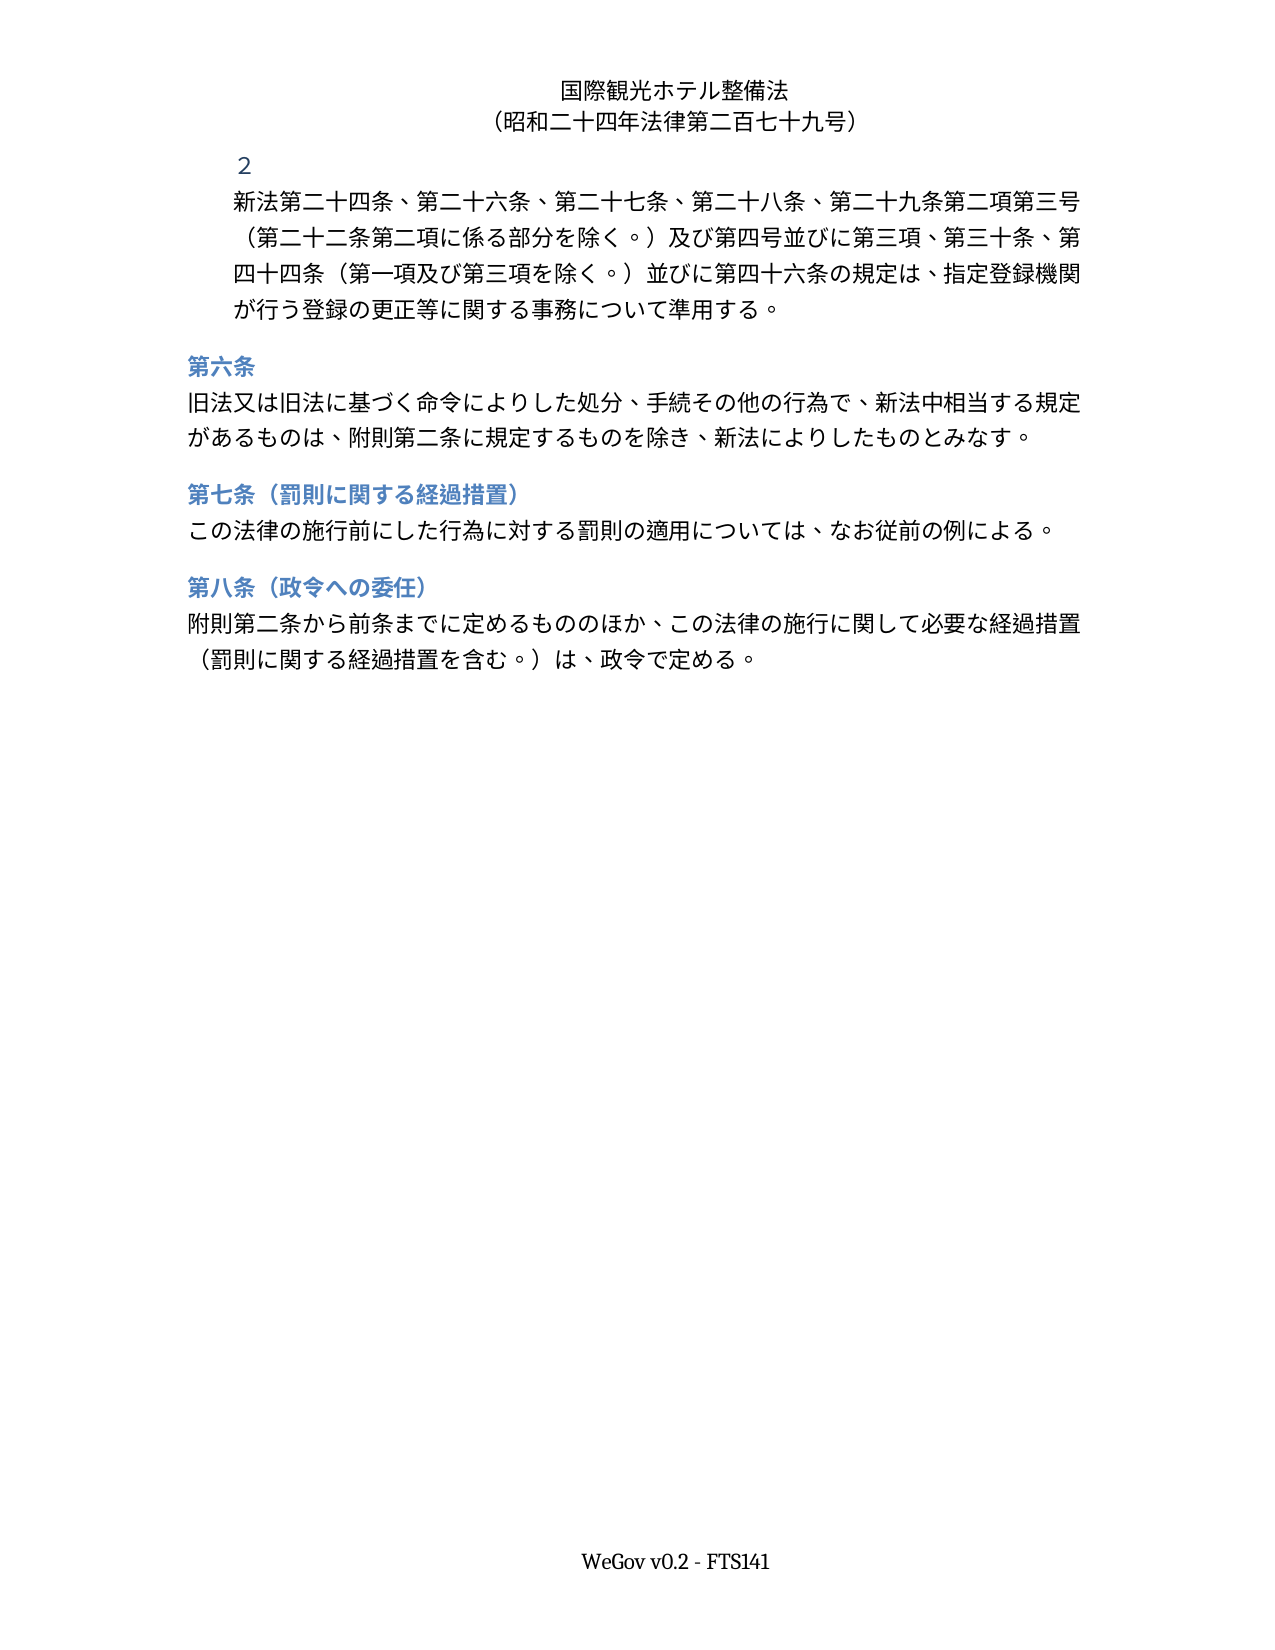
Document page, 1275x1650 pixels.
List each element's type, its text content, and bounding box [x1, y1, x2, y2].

text 附則第二条から前条までに定めるもののほか、この法律の施行に関して必要な経過措置（罰則に関する経過措置を含む。）は、政令で定める。 [187, 608, 1087, 675]
subtitle ２ [233, 150, 1087, 181]
text この法律の施行前にした行為に対する罰則の適用については、なお従前の例による。 [187, 515, 1087, 546]
subtitle 第八条（政令への委任） [187, 572, 1087, 603]
text 新法第二十四条、第二十六条、第二十七条、第二十八条、第二十九条第二項第三号（第二十二条第二項に係る部分を除く。）及び第四号並びに第三項、第三十条、第四十四条（第一項及び第三項を除く。）並びに第四十六条の規定は、指定登録機関が行う登録の更正等に関する事務について準用する。 [233, 186, 1087, 325]
text 旧法又は旧法に基づく命令によりした処分、手続その他の行為で、新法中相当する規定があるものは、附則第二条に規定するものを除き、新法によりしたものとみなす。 [187, 386, 1087, 454]
subtitle 第六条 [187, 351, 1087, 382]
subtitle 第七条（罰則に関する経過措置） [187, 479, 1087, 510]
